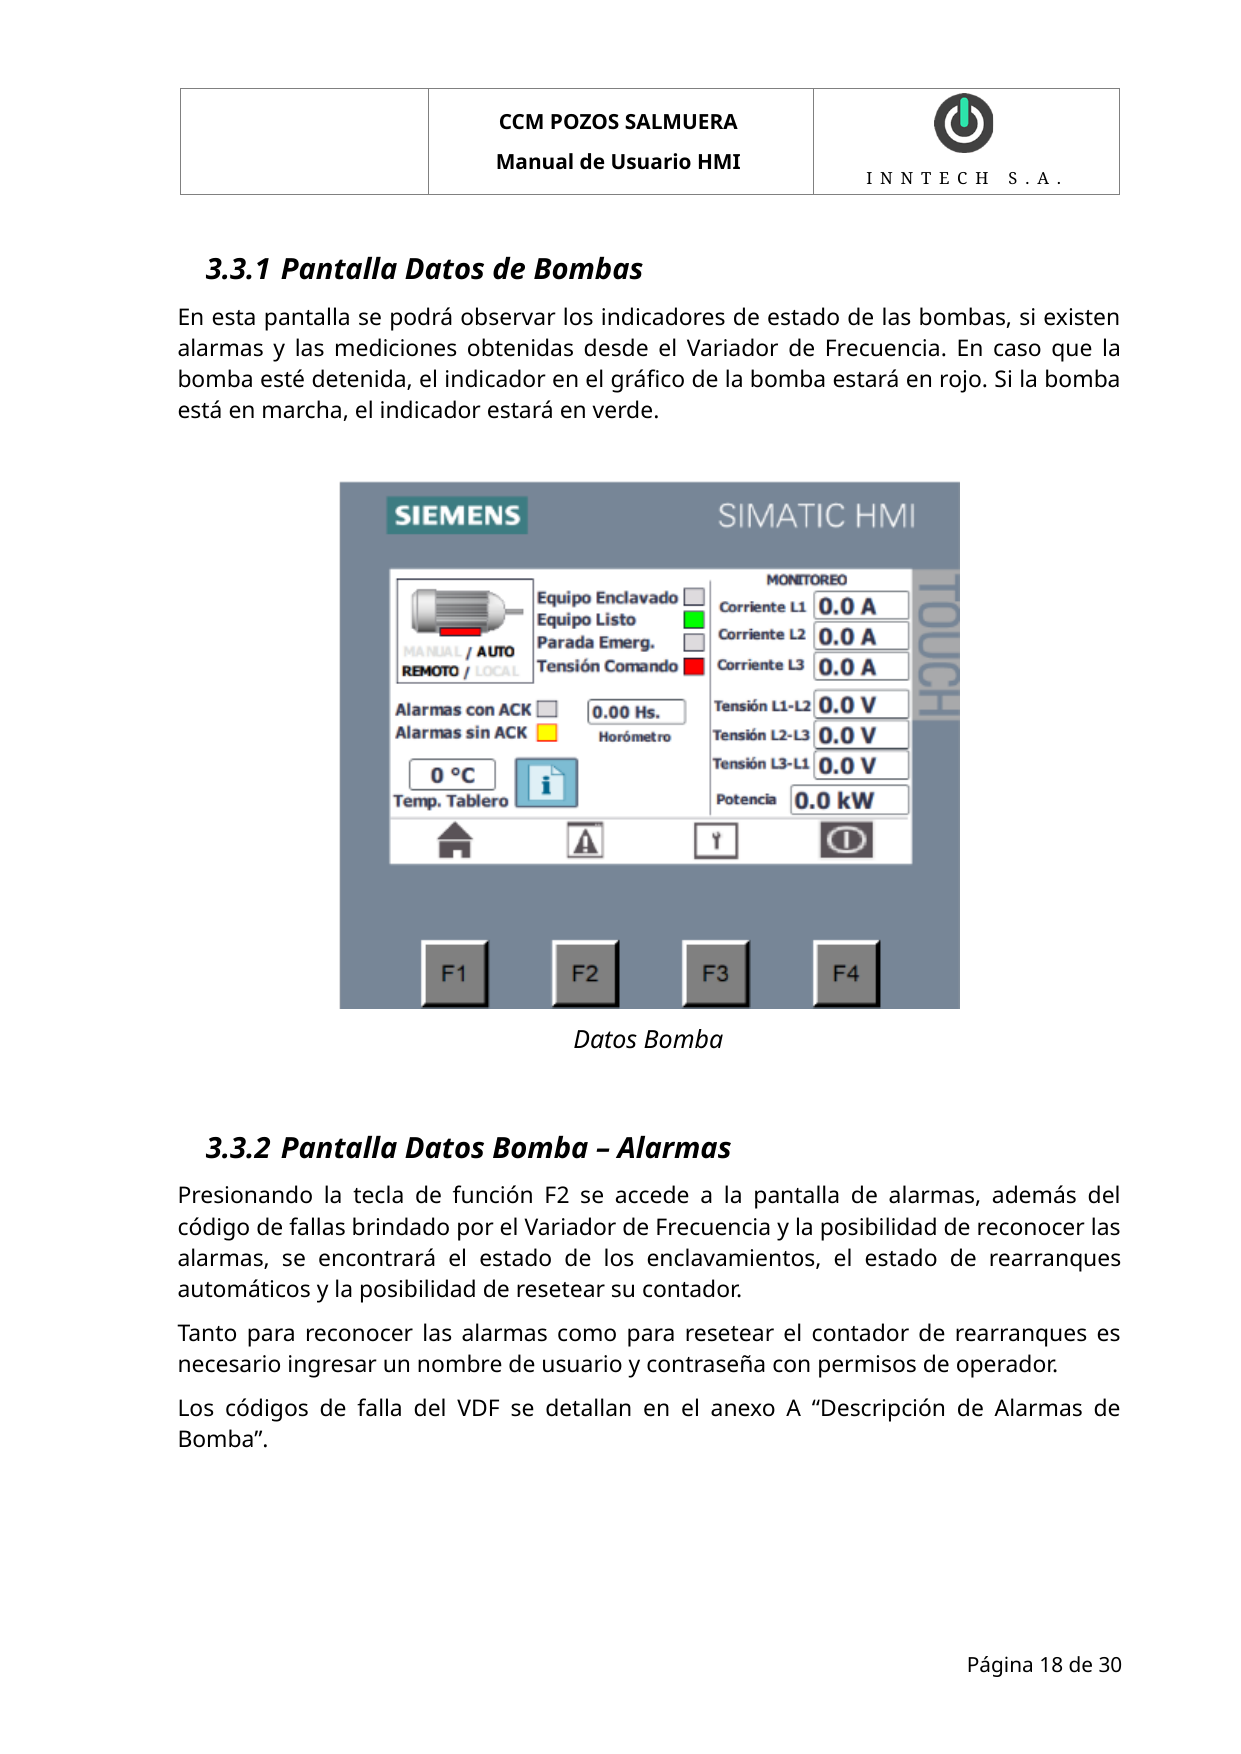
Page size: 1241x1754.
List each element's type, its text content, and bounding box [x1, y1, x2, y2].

subtitle Pantalla Datos Bomba – Alarmas [206, 1127, 1122, 1167]
text Datos Bomba [177, 1022, 1122, 1056]
picture [339, 481, 960, 1009]
picture [934, 93, 994, 153]
text En esta pantalla se podrá observar los indicadores de estado de las bombas, si existen alarmas y las mediciones obtenidas desde el Variador de Frecuencia. En caso que la bomba esté detenida, el indicador en el gráfico de la bomba estará en rojo. Si la bomba está en marcha, el indicador estará en verde. [177, 300, 1122, 425]
text Los códigos de falla del VDF se detallan en el anexo A “Descripción de Alarmas de Bomba”. [177, 1392, 1122, 1454]
text Tanto para reconocer las alarmas como para resetear el contador de rearranques es necesario ingresar un nombre de usuario y contraseña con permisos de operador. [177, 1317, 1122, 1379]
text Presionando la tecla de función F2 se accede a la pantalla de alarmas, además del código de fallas brindado por el Variador de Frecuencia y la posibilidad de reconocer las alarmas, se encontrará el estado de los enclavamientos, el estado de rearranques automáticos y la posibilidad de resetear su contador. [177, 1179, 1122, 1304]
subtitle Pantalla Datos de Bombas [206, 248, 1122, 288]
